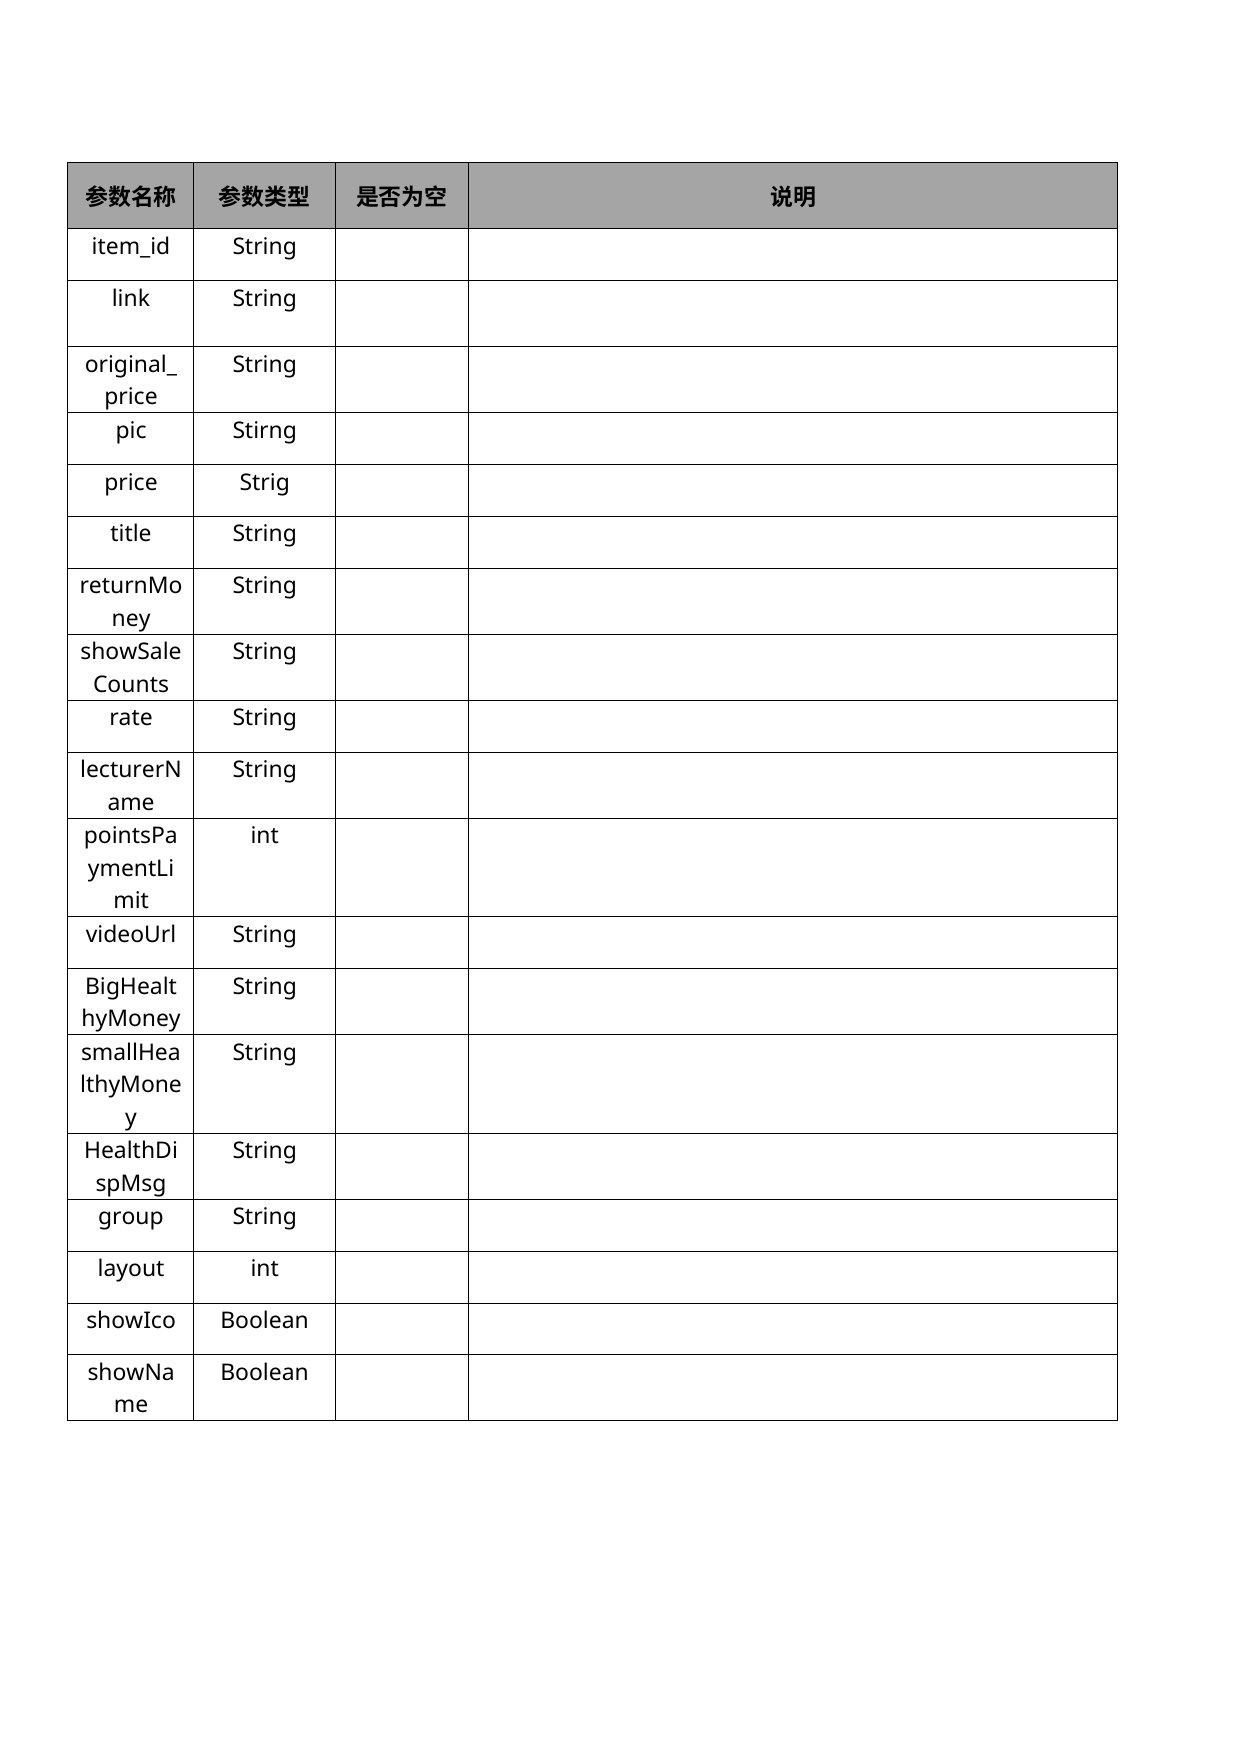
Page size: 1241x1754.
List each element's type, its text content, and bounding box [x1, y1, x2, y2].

table_cell String [194, 569, 335, 634]
table_cell [469, 1355, 1117, 1420]
table_cell price [68, 465, 193, 516]
table_cell [469, 917, 1117, 968]
table_cell [336, 1134, 468, 1199]
table_header 参数名称 [68, 163, 193, 228]
table_cell [469, 229, 1117, 280]
table_cell videoUrl [68, 917, 193, 968]
table_cell showIco [68, 1304, 193, 1354]
table_cell Stirng [194, 413, 335, 464]
table_cell [336, 281, 468, 346]
table_cell [469, 1134, 1117, 1199]
table_cell String [194, 753, 335, 818]
table_cell [469, 701, 1117, 752]
table_cell String [194, 917, 335, 968]
table_cell showSaleCounts [68, 635, 193, 700]
table_cell [469, 347, 1117, 412]
table_cell [336, 465, 468, 516]
table_cell [336, 1355, 468, 1420]
table_cell returnMoney [68, 569, 193, 634]
table_cell [336, 347, 468, 412]
table_cell [469, 1200, 1117, 1251]
table_cell HealthDispMsg [68, 1134, 193, 1199]
table_cell [469, 517, 1117, 568]
table_header 是否为空 [336, 163, 468, 228]
table_cell pic [68, 413, 193, 464]
table_cell [469, 753, 1117, 818]
table_cell [336, 917, 468, 968]
table_cell [469, 1304, 1117, 1354]
table_cell [336, 569, 468, 634]
table_cell title [68, 517, 193, 568]
table_cell [336, 1252, 468, 1302]
table_cell [469, 635, 1117, 700]
table_cell rate [68, 701, 193, 752]
table_cell showName [68, 1355, 193, 1420]
table_cell [336, 1200, 468, 1251]
table_cell original_price [68, 347, 193, 412]
table_cell String [194, 701, 335, 752]
table_cell [336, 969, 468, 1034]
table_cell item_id [68, 229, 193, 280]
table_cell [336, 1035, 468, 1133]
table_cell [336, 753, 468, 818]
table_cell String [194, 1200, 335, 1251]
table_cell String [194, 281, 335, 346]
table_header 说明 [469, 163, 1117, 228]
table_cell int [194, 819, 335, 916]
table_cell link [68, 281, 193, 346]
table_cell [469, 1035, 1117, 1133]
table_cell [336, 701, 468, 752]
table_header 参数类型 [194, 163, 335, 228]
table_cell BigHealthyMoney [68, 969, 193, 1034]
table_cell [469, 819, 1117, 916]
table_cell [336, 635, 468, 700]
table_cell layout [68, 1252, 193, 1302]
table_cell [336, 1304, 468, 1354]
table_cell [336, 229, 468, 280]
table_cell [469, 969, 1117, 1034]
table_cell lecturerName [68, 753, 193, 818]
table_cell [336, 413, 468, 464]
table_cell [336, 819, 468, 916]
table_cell [469, 413, 1117, 464]
table_cell pointsPaymentLimit [68, 819, 193, 916]
table_cell String [194, 229, 335, 280]
table_cell [469, 465, 1117, 516]
table_cell String [194, 1035, 335, 1133]
table_cell String [194, 517, 335, 568]
table_cell String [194, 1134, 335, 1199]
table_cell String [194, 635, 335, 700]
table_cell int [194, 1252, 335, 1302]
table_cell Boolean [194, 1304, 335, 1354]
table_cell group [68, 1200, 193, 1251]
table_cell Boolean [194, 1355, 335, 1420]
table_cell String [194, 969, 335, 1034]
table_cell smallHealthyMoney [68, 1035, 193, 1133]
table_cell [336, 517, 468, 568]
table_cell Strig [194, 465, 335, 516]
table_cell String [194, 347, 335, 412]
table_cell [469, 569, 1117, 634]
table_cell [469, 281, 1117, 346]
table_cell [469, 1252, 1117, 1302]
